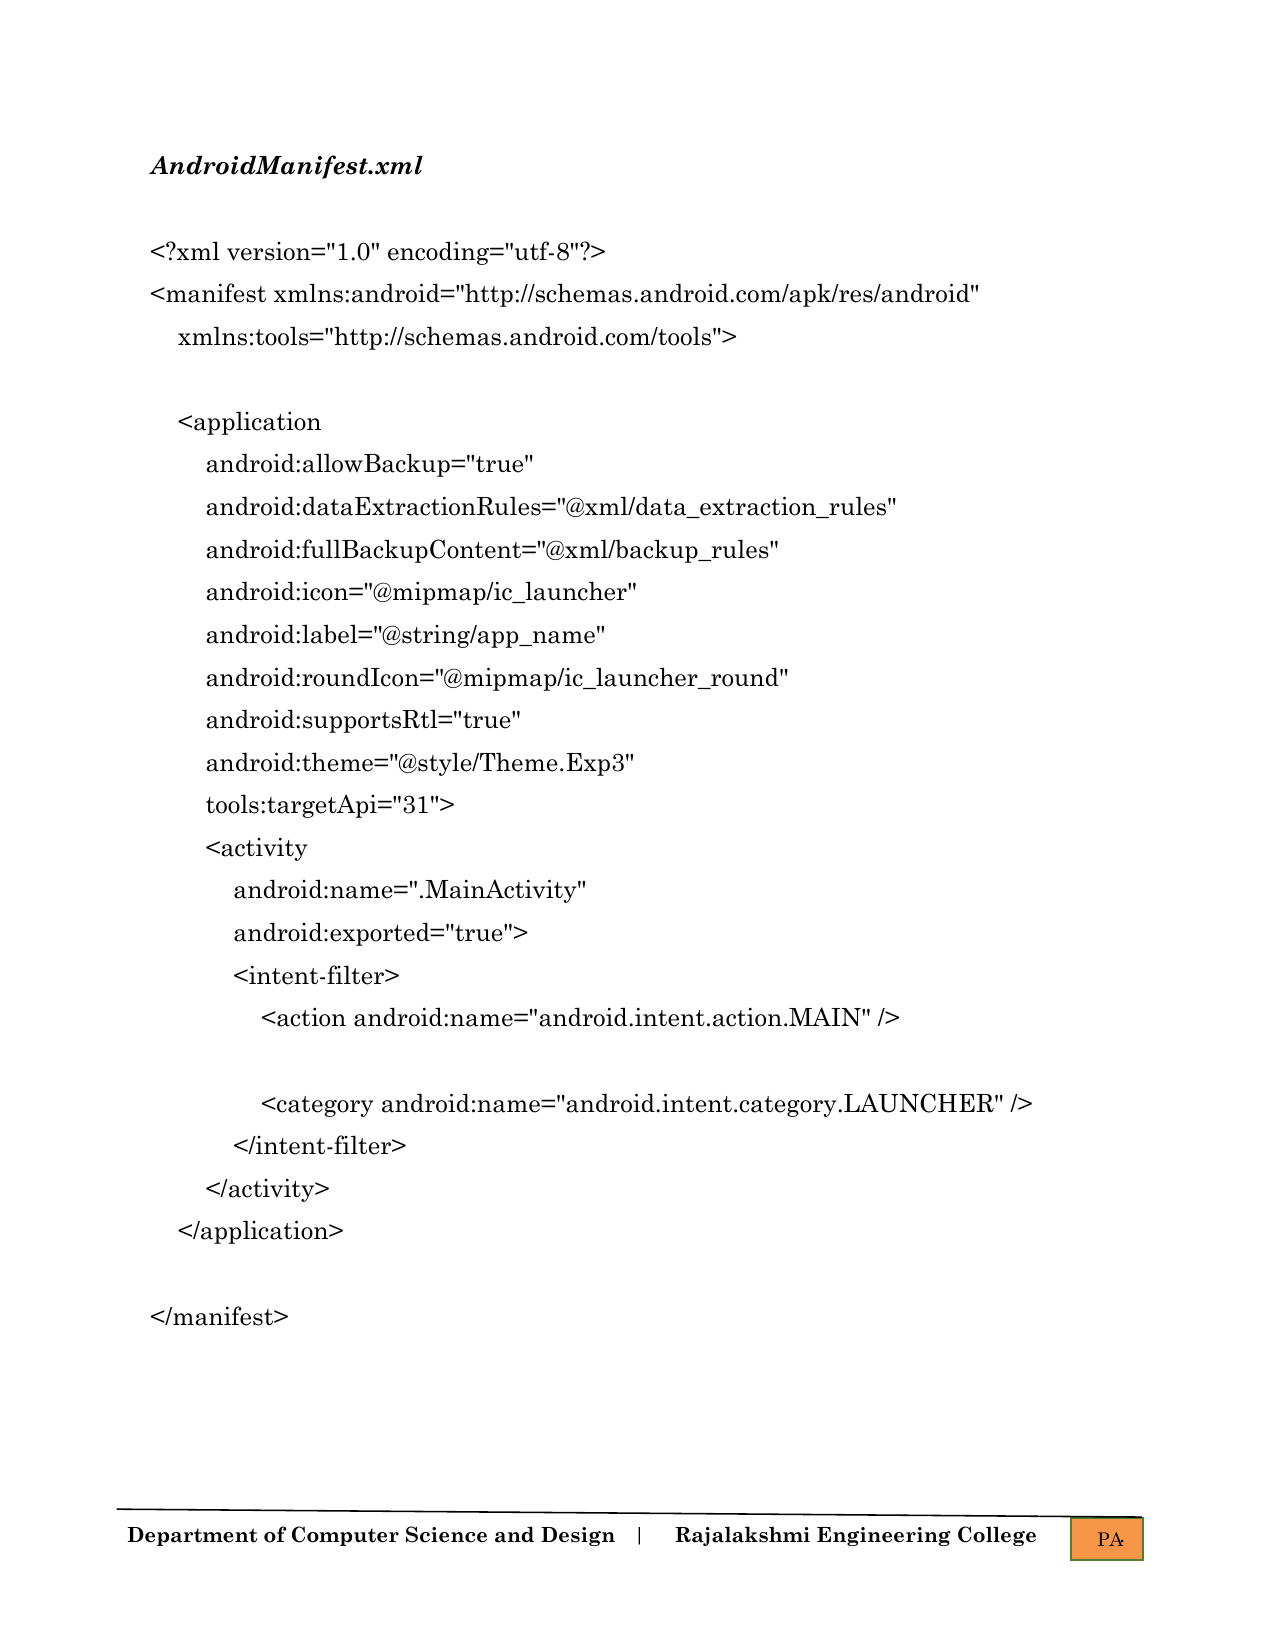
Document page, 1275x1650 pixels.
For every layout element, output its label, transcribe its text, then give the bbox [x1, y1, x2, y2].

text <category android:name="android.intent.category.LAUNCHER" /> [150, 1087, 1125, 1117]
text <action android:name="android.intent.action.MAIN" /> [150, 1002, 1125, 1032]
text AndroidManifest.xml [150, 150, 1125, 180]
text </activity> [150, 1172, 1125, 1203]
text android:name=".MainActivity" [150, 874, 1125, 904]
text </manifest> [150, 1300, 1125, 1330]
text xmlns:tools="http://schemas.android.com/tools"> [150, 320, 1125, 351]
text tools:targetApi="31"> [150, 789, 1125, 819]
text <activity [150, 832, 1125, 862]
text </intent-filter> [150, 1130, 1125, 1160]
text android:supportsRtl="true" [150, 704, 1125, 734]
text android:fullBackupContent="@xml/backup_rules" [150, 533, 1125, 563]
text android:label="@string/app_name" [150, 619, 1125, 649]
text android:exported="true"> [150, 917, 1125, 947]
text android:dataExtractionRules="@xml/data_extraction_rules" [150, 491, 1125, 521]
text <application [150, 406, 1125, 436]
text android:allowBackup="true" [150, 448, 1125, 478]
text <?xml version="1.0" encoding="utf-8"?> [150, 235, 1125, 265]
text android:roundIcon="@mipmap/ic_launcher_round" [150, 661, 1125, 691]
text <intent-filter> [150, 959, 1125, 989]
text <manifest xmlns:android="http://schemas.android.com/apk/res/android" [150, 278, 1125, 308]
text android:theme="@style/Theme.Exp3" [150, 746, 1125, 777]
text </application> [150, 1215, 1125, 1245]
text android:icon="@mipmap/ic_launcher" [150, 576, 1125, 606]
